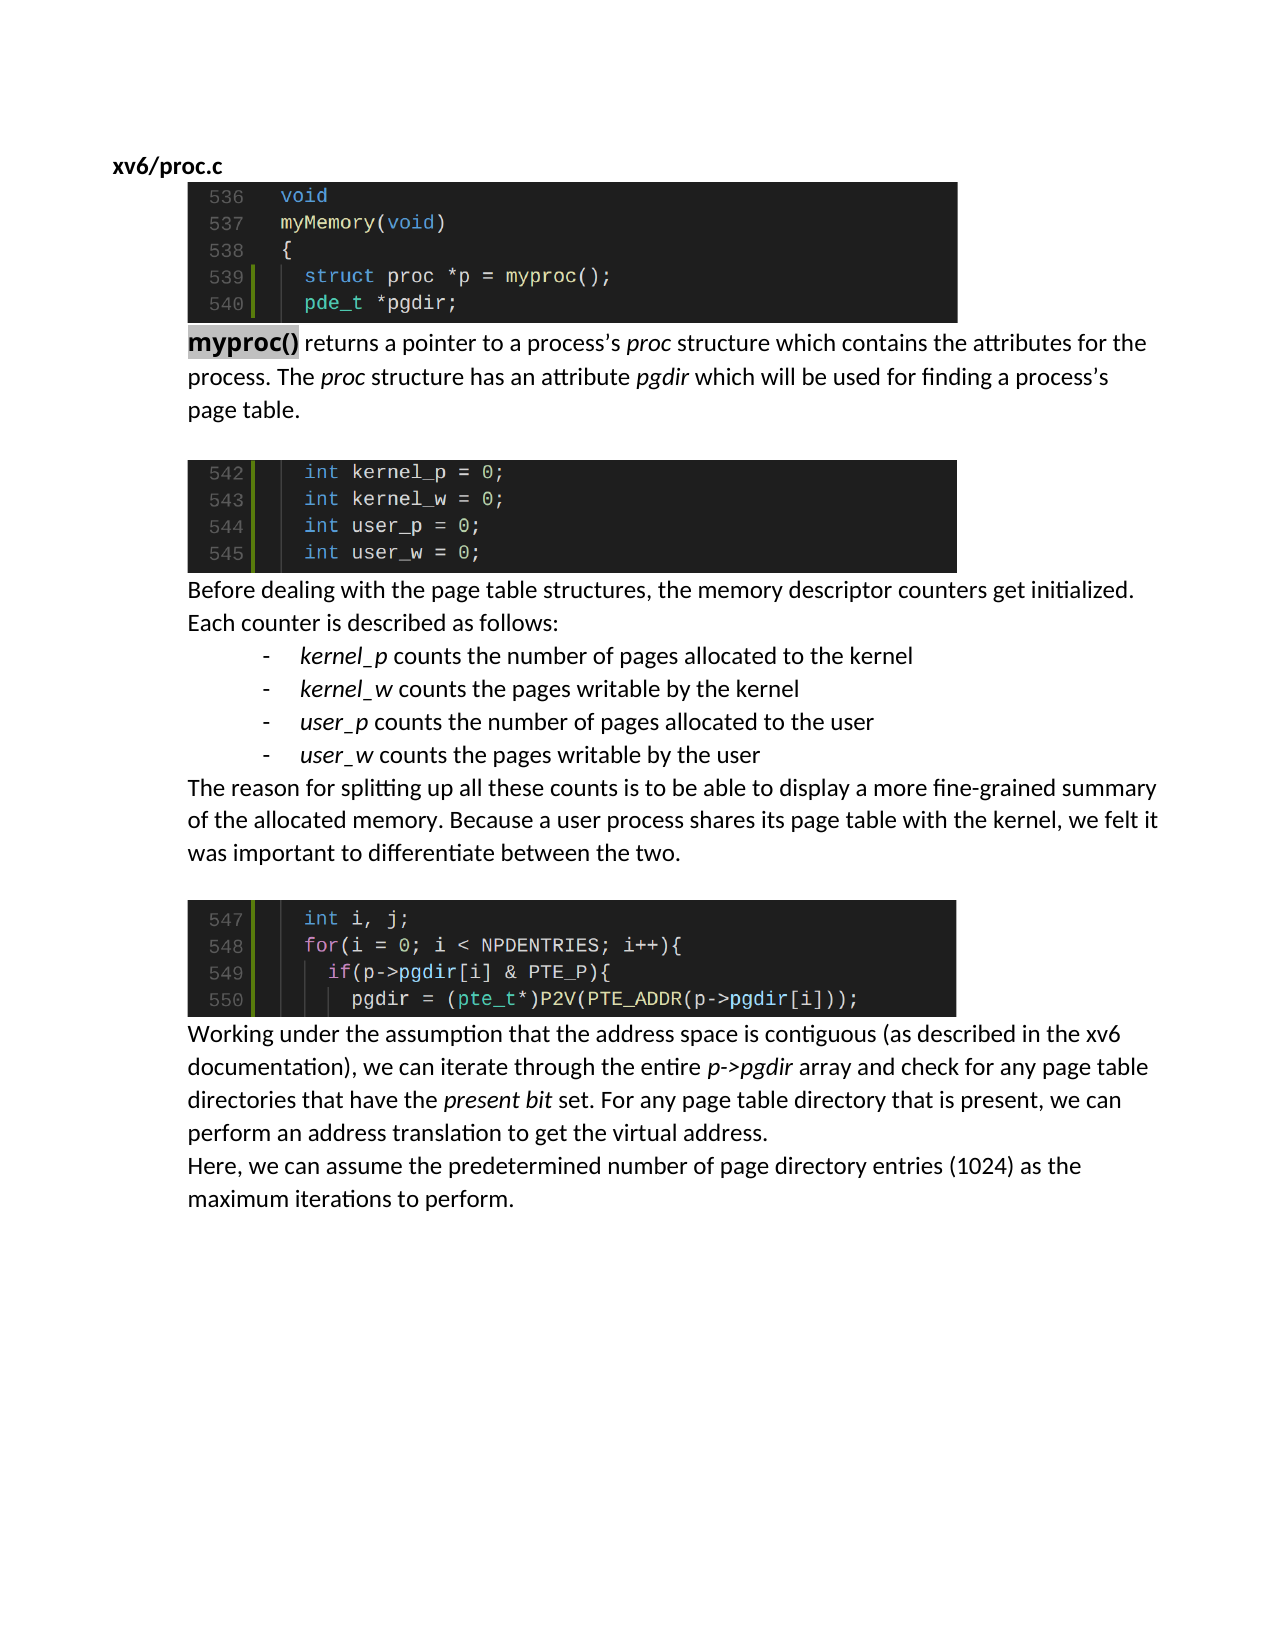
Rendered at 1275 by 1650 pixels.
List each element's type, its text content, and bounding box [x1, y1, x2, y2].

text myproc() returns a pointer to a process’s proc structure which contains the attributes for the process. The proc structure has an attribute pgdir which will be used for finding a process’s [187, 325, 1162, 392]
picture [187, 182, 958, 323]
text Each counter is described as follows: [187, 607, 1162, 638]
text Here, we can assume the predetermined number of page directory entries (1024) as the maximum iterations to perform. [187, 1150, 1162, 1213]
list user_p counts the number of pages allocated to the user [262, 706, 1162, 736]
text Working under the assumption that the address space is contiguous (as described in the xv6 documentation), we can iterate through the entire p->pgdir array and check for any page table directories that have the present bit set. For any page table directory that is present, we can perform an address translation to get the virtual address. [187, 1018, 1162, 1148]
list kernel_p counts the number of pages allocated to the kernel [262, 640, 1162, 671]
text The reason for splitting up all these counts is to be able to display a more fine-grained summary [187, 772, 1162, 802]
list user_w counts the pages writable by the user [262, 739, 1162, 769]
list kernel_w counts the pages writable by the kernel [262, 673, 1162, 703]
text was important to differentiate between the two. [187, 838, 1162, 868]
picture [187, 460, 957, 573]
text of the allocated memory. Because a user process shares its page table with the kernel, we felt it [187, 805, 1162, 835]
text page table. [187, 394, 1162, 424]
picture [187, 900, 957, 1017]
text xv6/proc.c [112, 150, 1162, 181]
text Before dealing with the page table structures, the memory descriptor counters get initialized. [187, 574, 1162, 605]
